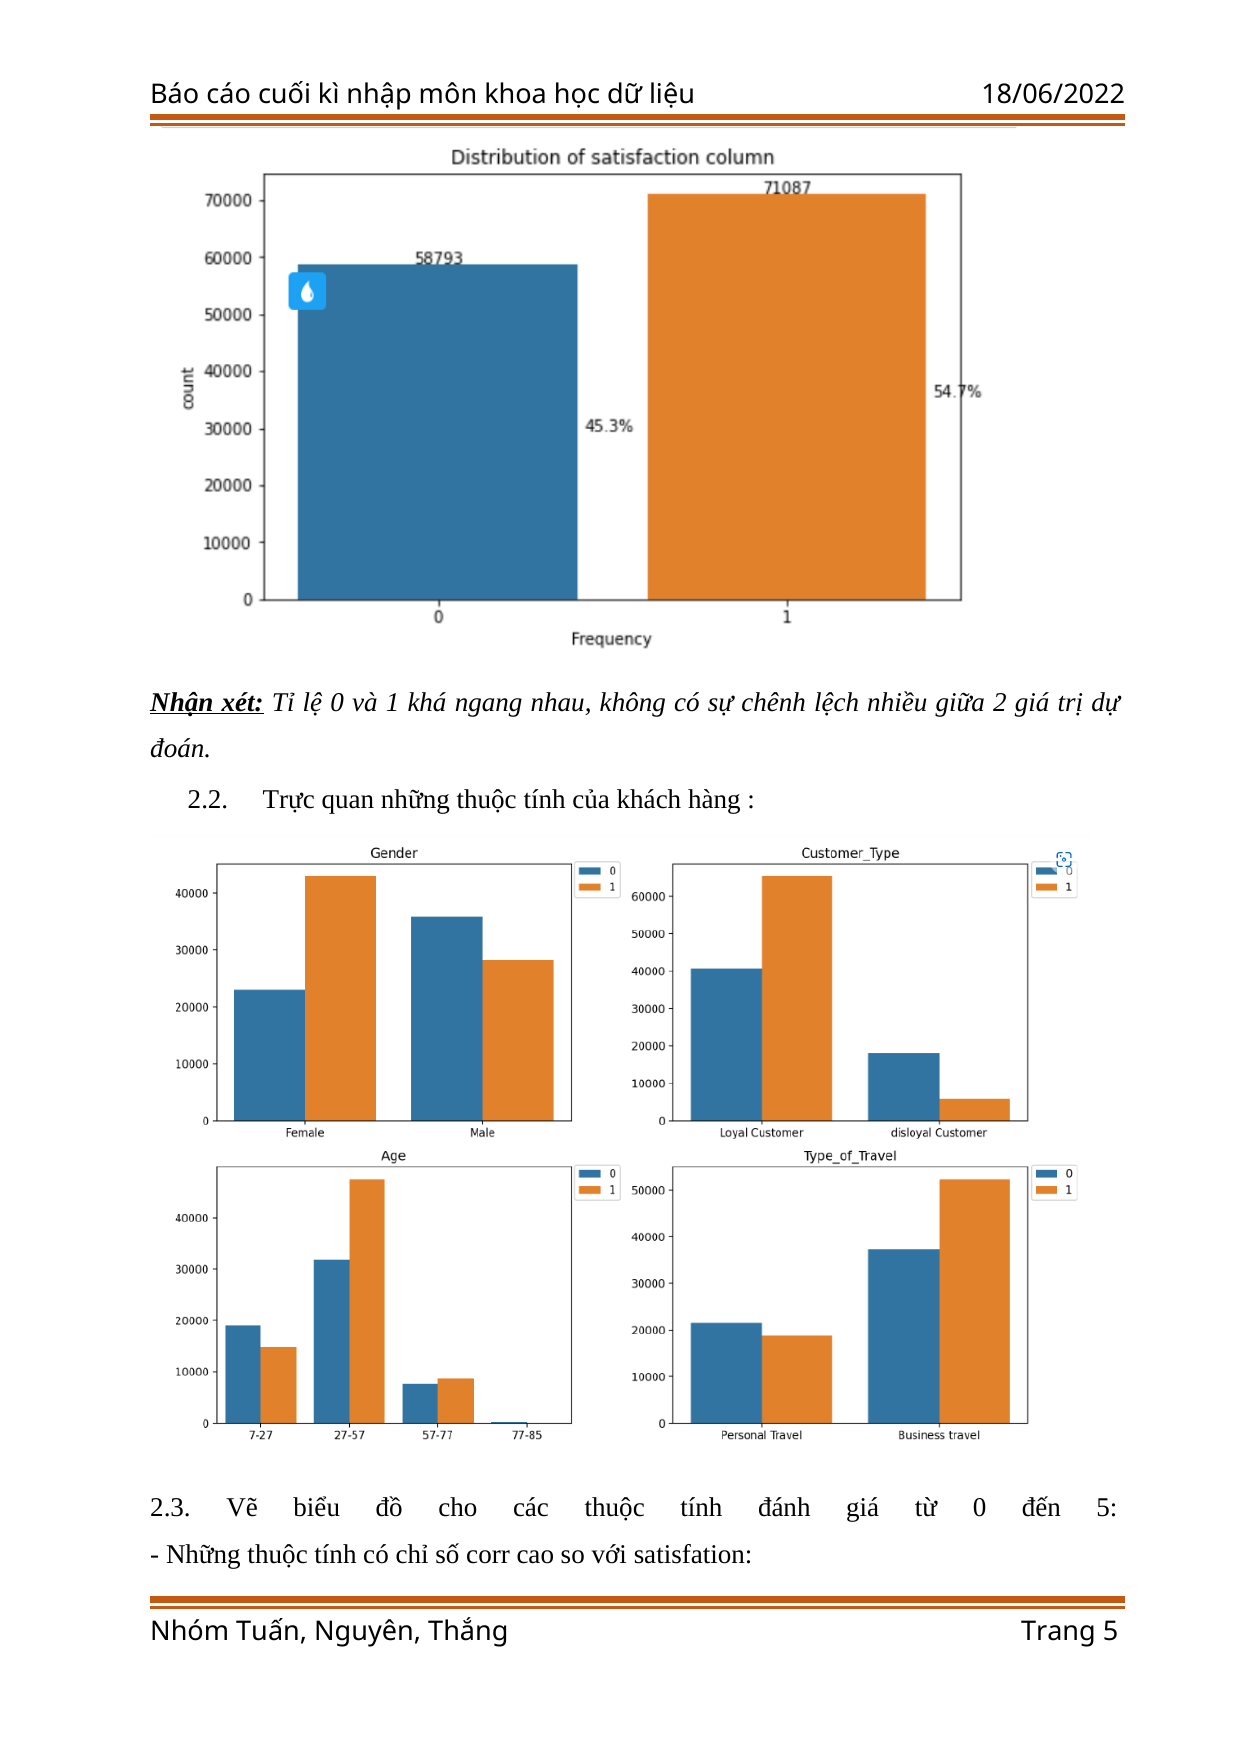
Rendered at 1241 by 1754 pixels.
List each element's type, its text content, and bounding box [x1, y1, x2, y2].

text Nhận xét: Tỉ lệ 0 và 1 khá ngang nhau, không có sự chênh lệch nhiều giữa 2 giá trị dự đoán. [150, 686, 1125, 763]
picture [150, 126, 1017, 661]
picture [150, 834, 1091, 1472]
text 2.3. Vẽ biểu đồ cho các thuộc tính đánh giá từ 0 đến 5: - Những thuộc tính có chỉ số corr cao so với satisfation: [150, 1491, 1125, 1569]
list Trực quan những thuộc tính của khách hàng : [187, 783, 1125, 814]
